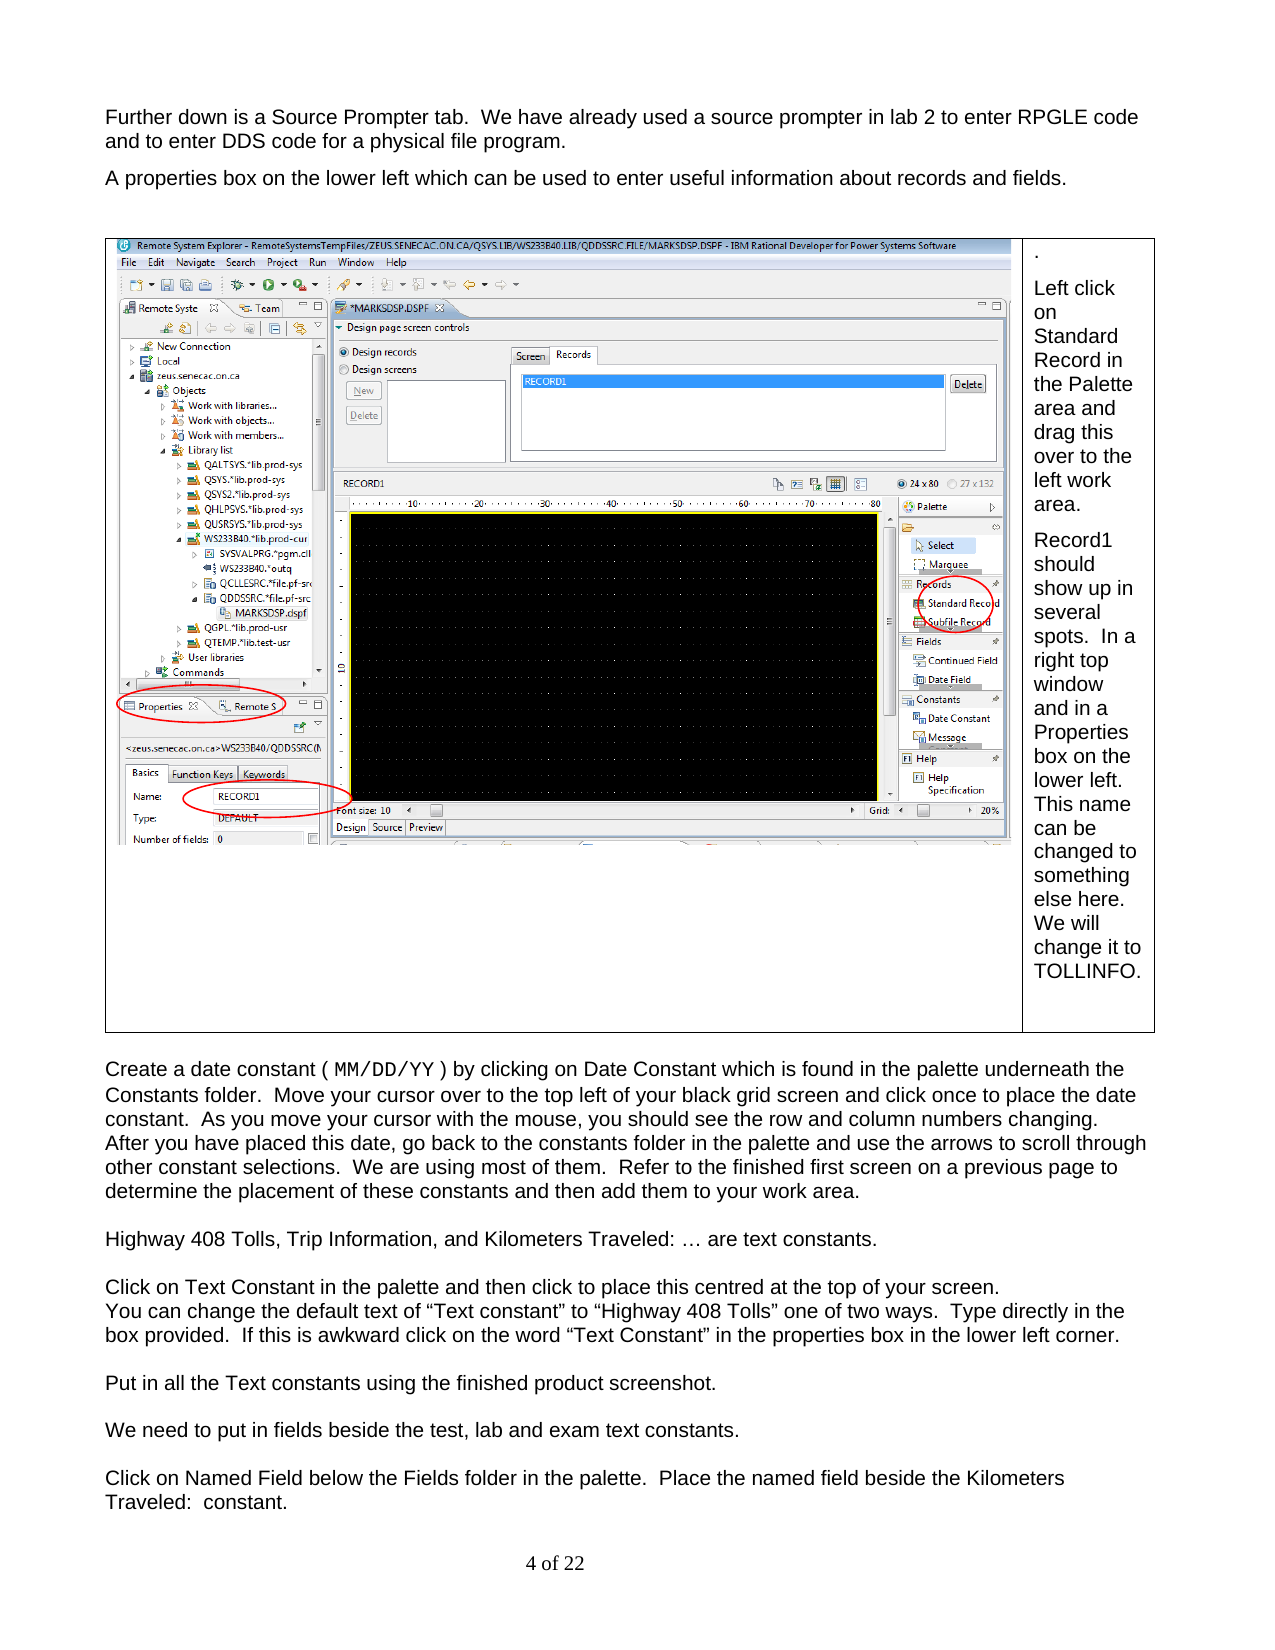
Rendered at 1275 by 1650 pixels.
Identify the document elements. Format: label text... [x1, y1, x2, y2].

text A properties box on the lower left which can be used to enter useful information about records and fields. [105, 165, 1155, 189]
text Put in all the Text constants using the finished product screenshot. [105, 1370, 1155, 1394]
text You can change the default text of “Text constant” to “Highway 408 Tolls” one of two ways. Type directly in the box provided. If this is awkward click on the word “Text Constant” in the properties box in the lower left corner. [105, 1298, 1155, 1346]
text Create a date constant ( MM/DD/YY ) by clicking on Date Constant which is found in the palette underneath the Constants folder. Move your cursor over to the top left of your black grid screen and click once to place the date constant. As you move your cursor with the mouse, you should see the row and column numbers changing. [105, 1057, 1155, 1131]
text Further down is a Source Prompter tab. We have already used a source prompter in lab 2 to enter RPGLE code and to enter DDS code for a physical file program. [105, 105, 1155, 153]
text After you have placed this date, go back to the constants folder in the palette and use the arrows to scroll through other constant selections. We are using most of them. Refer to the finished first screen on a previous page to determine the placement of these constants and then add them to your work area. [105, 1131, 1155, 1203]
text Click on Named Field below the Fields folder in the palette. Place the named field beside the Kilometers Traveled: constant. [105, 1466, 1155, 1514]
picture [116, 239, 1012, 845]
text Click on Text Constant in the palette and then click to place this centred at the top of your screen. [105, 1274, 1155, 1298]
text We need to put in fields beside the test, lab and exam text constants. [105, 1418, 1155, 1442]
text Highway 408 Tolls, Trip Information, and Kilometers Traveled: … are text constants. [105, 1227, 1155, 1251]
picture [118, 686, 284, 721]
table_header . Left click on Standard Record in the Palette area and drag this over to the left work area. Record1 should show up in several spots. In a right top window and in a Properties box on the lower left. This name can be changed to something else here. We will change it to TOLLINFO. [1023, 239, 1154, 1032]
table_header [106, 239, 1022, 1032]
